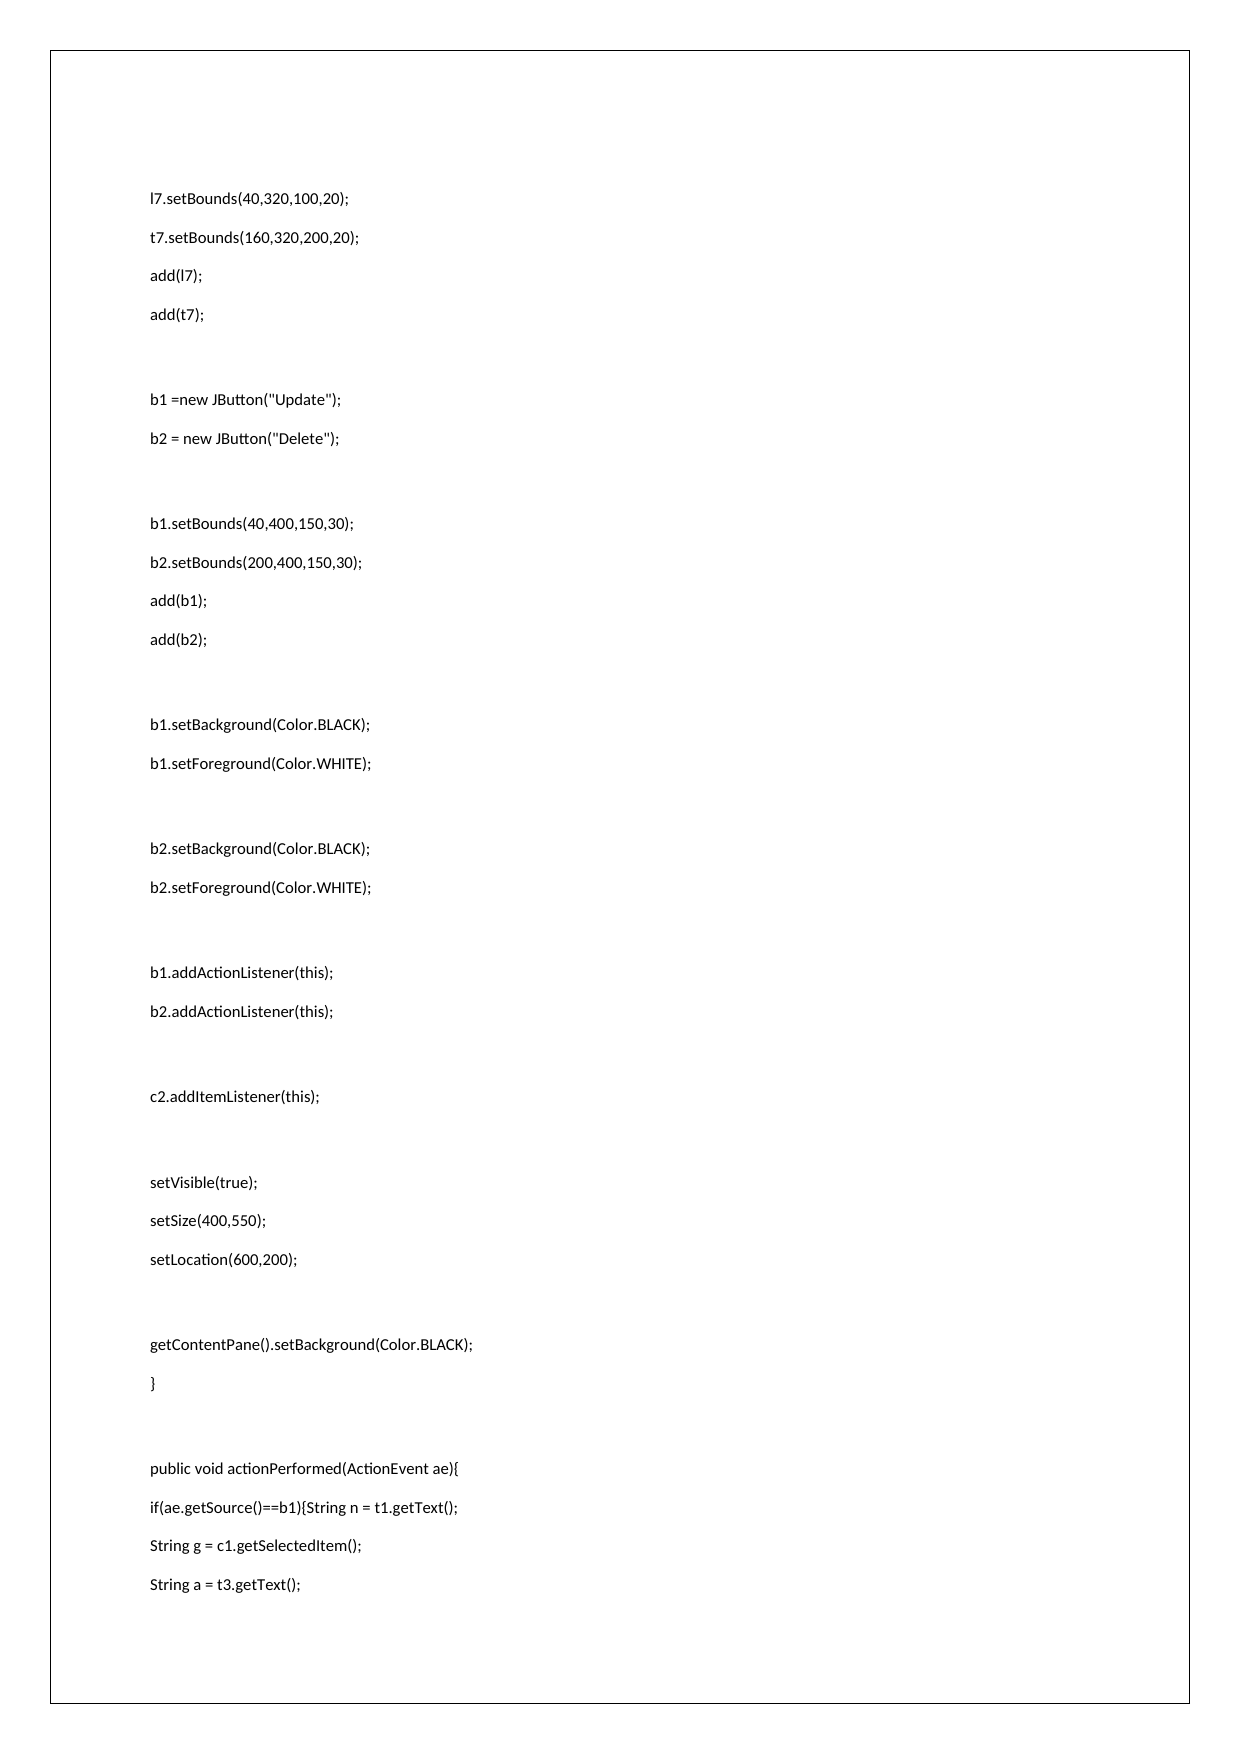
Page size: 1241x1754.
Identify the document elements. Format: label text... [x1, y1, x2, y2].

text String g = c1.getSelectedItem(); [150, 1535, 1090, 1556]
text getContentPane().setBackground(Color.BLACK); [150, 1334, 1090, 1355]
text add(b1); [150, 591, 1090, 611]
text b2.setBounds(200,400,150,30); [150, 552, 1090, 572]
text b1.setBackground(Color.BLACK); [150, 714, 1090, 735]
text setVisible(true); [150, 1172, 1090, 1192]
text b2.setBackground(Color.BLACK); [150, 838, 1090, 859]
text if(ae.getSource()==b1){String n = t1.getText(); [150, 1497, 1090, 1517]
text l7.setBounds(40,320,100,20); [150, 188, 1090, 209]
text b1.addActionListener(this); [150, 962, 1090, 983]
text t7.setBounds(160,320,200,20); [150, 227, 1090, 247]
text b2.setForeground(Color.WHITE); [150, 877, 1090, 897]
text add(b2); [150, 629, 1090, 649]
text c2.addItemListener(this); [150, 1086, 1090, 1107]
text } [150, 1373, 1090, 1393]
text public void actionPerformed(ActionEvent ae){ [150, 1458, 1090, 1479]
text b2 = new JButton("Delete"); [150, 428, 1090, 448]
text b1 =new JButton("Update"); [150, 389, 1090, 410]
text add(t7); [150, 304, 1090, 324]
text setLocation(600,200); [150, 1249, 1090, 1269]
text b1.setBounds(40,400,150,30); [150, 513, 1090, 534]
text b2.addActionListener(this); [150, 1001, 1090, 1021]
text b1.setForeground(Color.WHITE); [150, 753, 1090, 773]
text setSize(400,550); [150, 1210, 1090, 1231]
text add(l7); [150, 266, 1090, 286]
text String a = t3.getText(); [150, 1574, 1090, 1594]
